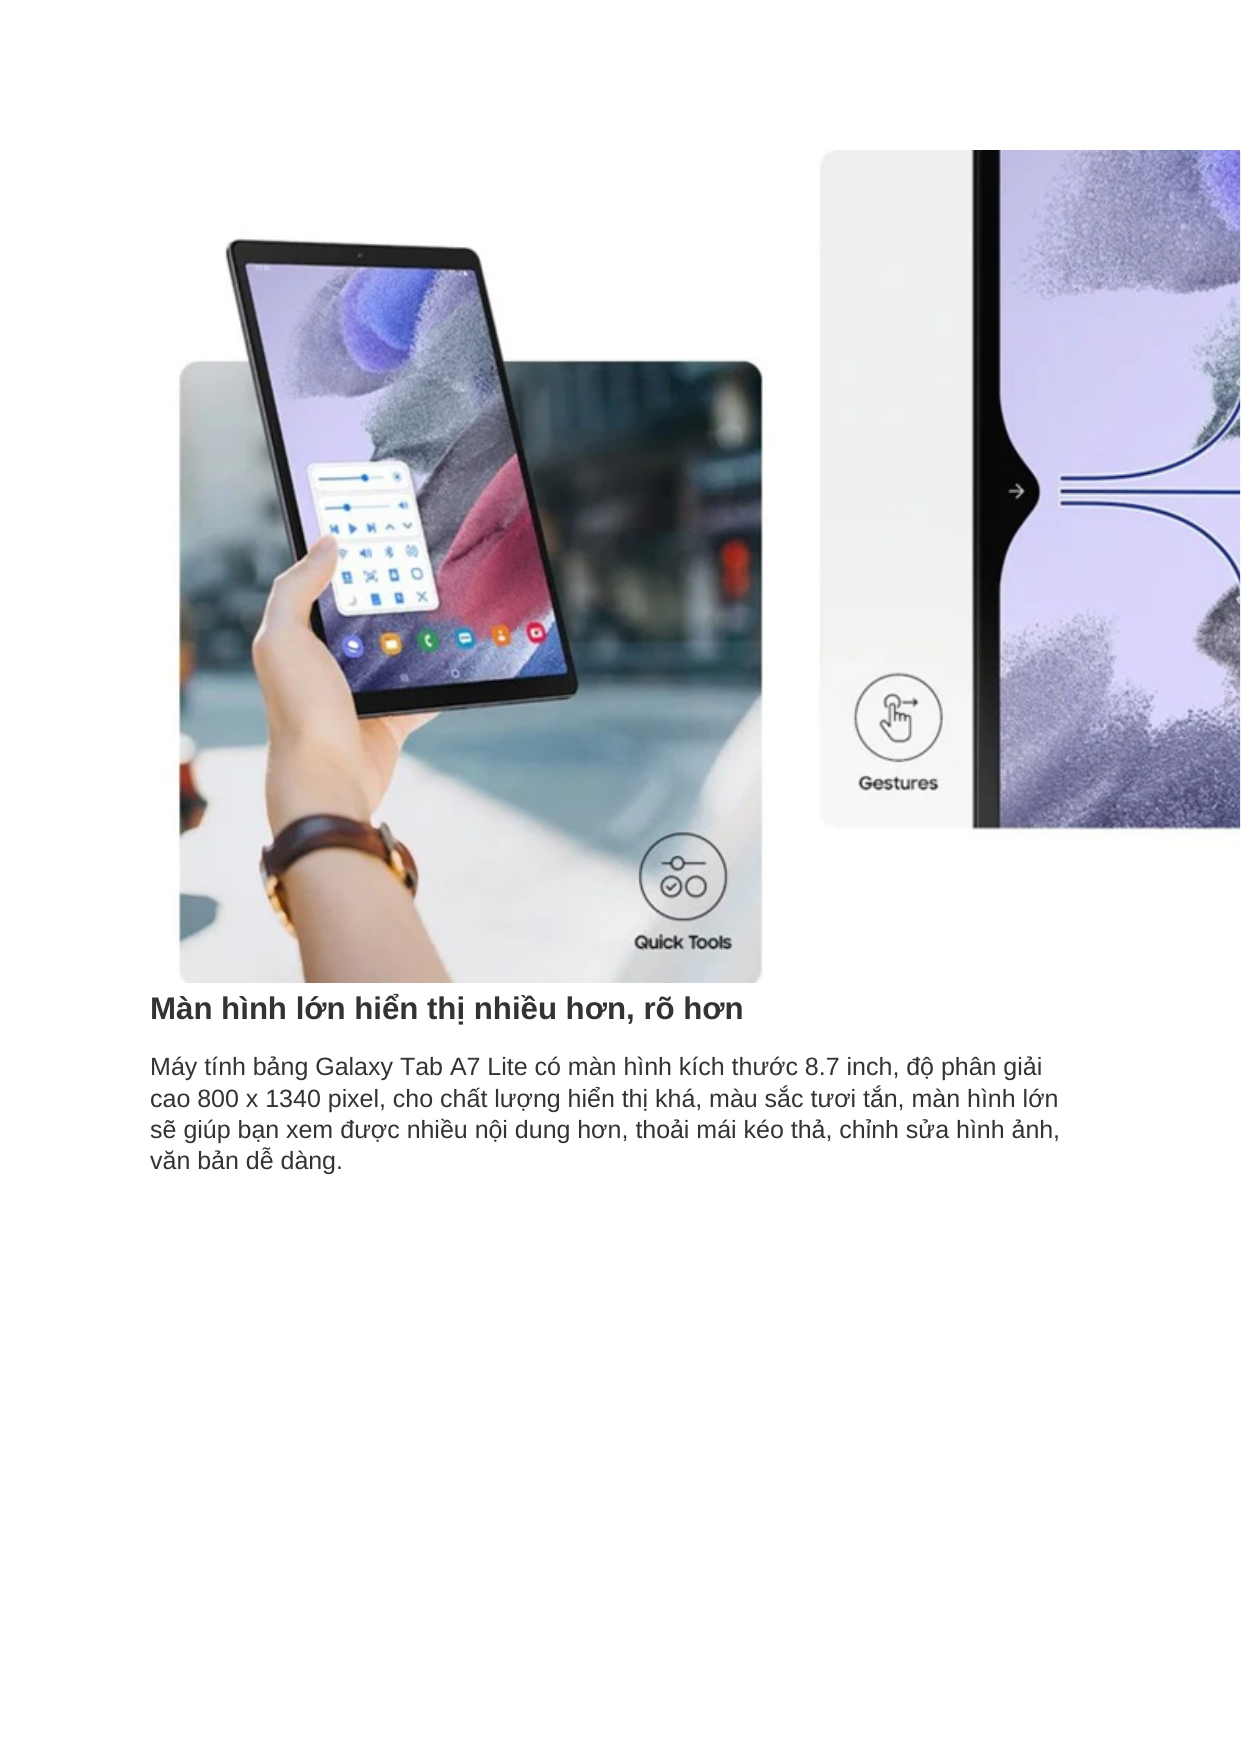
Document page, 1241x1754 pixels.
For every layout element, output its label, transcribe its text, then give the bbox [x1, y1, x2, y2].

picture [150, 150, 1241, 983]
text Màn hình lớn hiển thị nhiều hơn, rõ hơn [150, 983, 1090, 1026]
text Máy tính bảng Galaxy Tab A7 Lite có màn hình kích thước 8.7 inch, độ phân giải cao 800 x 1340 pixel, cho chất lượng hiển thị khá, màu sắc tươi tắn, màn hình lớn sẽ giúp bạn xem được nhiều nội dung hơn, thoải mái kéo thả, chỉnh sửa hình ảnh, văn bản dễ dàng. [150, 1050, 1090, 1175]
